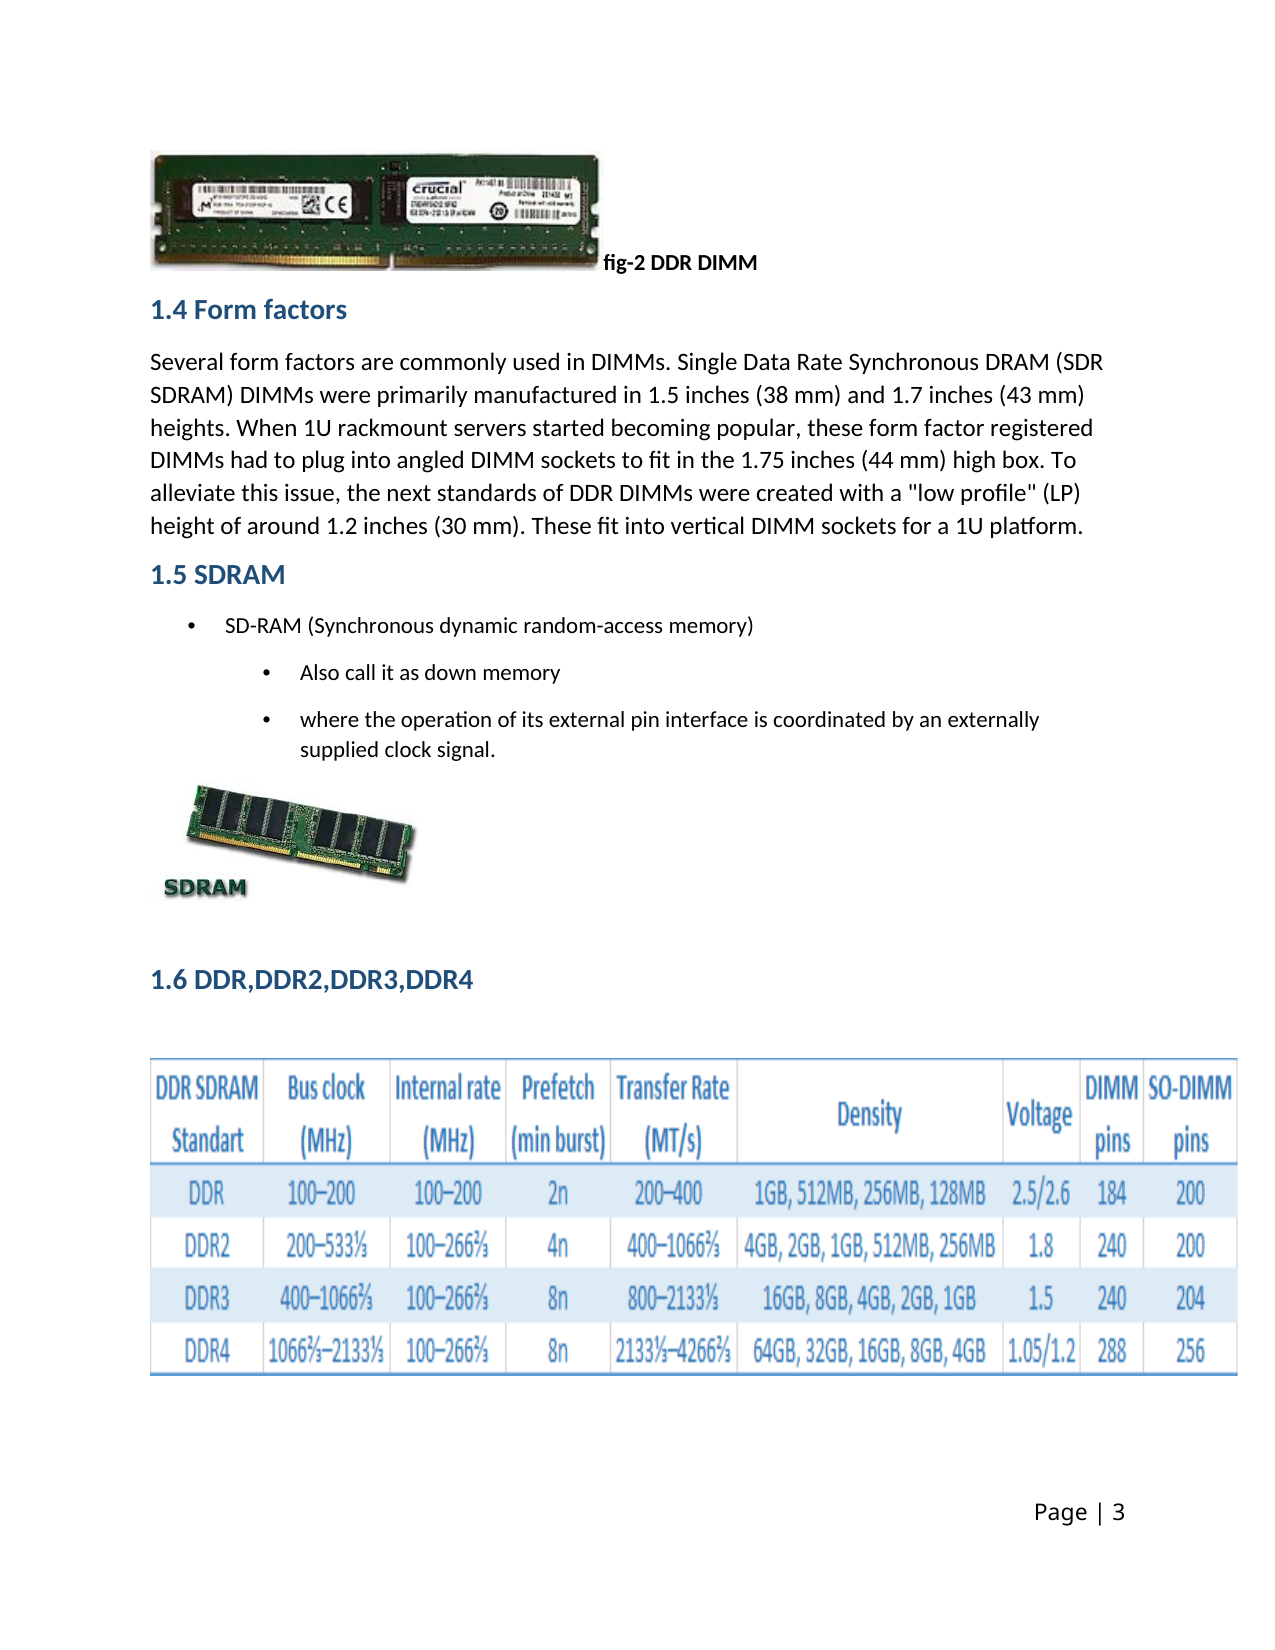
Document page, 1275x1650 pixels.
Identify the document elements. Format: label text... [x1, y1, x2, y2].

list where the operation of its external pin interface is coordinated by an externally supplied clock signal. [262, 705, 1125, 763]
subtitle 1.6 DDR,DDR2,DDR3,DDR4 [150, 961, 1125, 997]
subtitle 1.4 Form factors [150, 291, 1125, 326]
list SD-RAM (Synchronous dynamic random-access memory) [187, 611, 1125, 639]
list Also call it as down memory [262, 658, 1125, 686]
subtitle 1.5 SDRAM [150, 556, 1125, 591]
picture [150, 1058, 1238, 1376]
text Several form factors are commonly used in DIMMs. Single Data Rate Synchronous DRAM (SDR SDRAM) DIMMs were primarily manufactured in 1.5 inches (38 mm) and 1.7 inches (43 mm) heights. When 1U rackmount servers started becoming popular, these form factor registered DIMMs had to plug into angled DIMM sockets to fit in the 1.75 inches (44 mm) high box. To alleviate this issue, the next standards of DDR DIMMs were created with a "low profile" (LP) height of around 1.2 inches (30 mm). These fit into vertical DIMM sockets for a 1U platform. [150, 346, 1125, 541]
picture [150, 781, 421, 946]
picture [150, 150, 604, 271]
